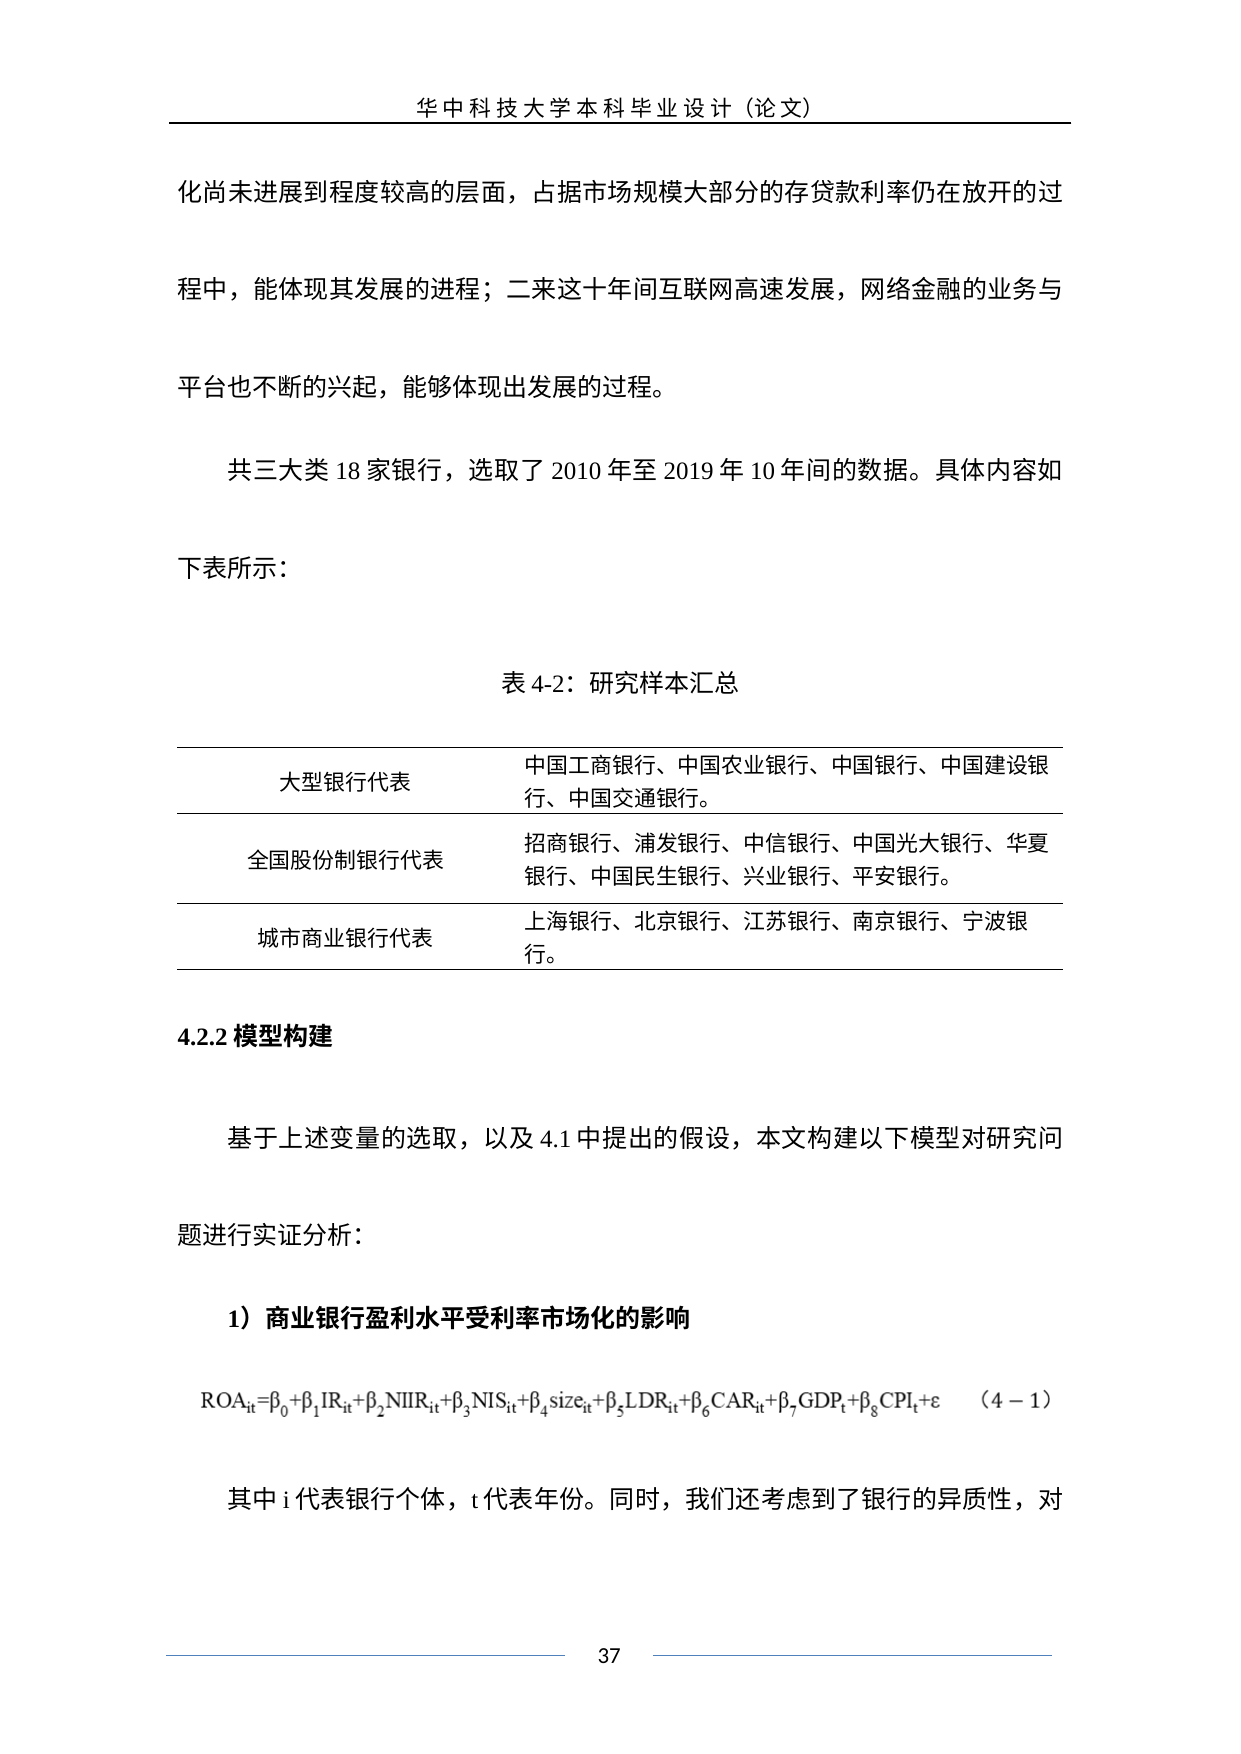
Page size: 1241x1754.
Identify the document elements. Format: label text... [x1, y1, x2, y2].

text 1）商业银行盈利水平受利率市场化的影响 [177, 1284, 1063, 1349]
table_cell 上海银行、北京银行、江苏银行、南京银行、宁波银行。 [513, 904, 1063, 969]
table_cell 招商银行、浦发银行、中信银行、中国光大银行、华夏银行、中国民生银行、兴业银行、平安银行。 [513, 814, 1063, 903]
table_cell 全国股份制银行代表 [177, 814, 513, 903]
table_header 大型银行代表 [177, 748, 513, 813]
table_header 中国工商银行、中国农业银行、中国银行、中国建设银行、中国交通银行。 [513, 748, 1063, 813]
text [177, 1465, 1063, 1530]
text 基于上述变量的选取，以及4.1中提出的假设，本文构建以下模型对研究问题进行实证分析： [177, 1104, 1063, 1266]
text 共三大类18家银行，选取了2010年至2019年10年间的数据。具体内容如下表所示： [177, 436, 1063, 599]
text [177, 158, 1063, 418]
text 4.2.2 模型构建 [177, 1002, 1063, 1067]
table_cell 城市商业银行代表 [177, 904, 513, 969]
text 表4-2：研究样本汇总 [177, 649, 1063, 714]
picture [196, 1367, 1064, 1433]
